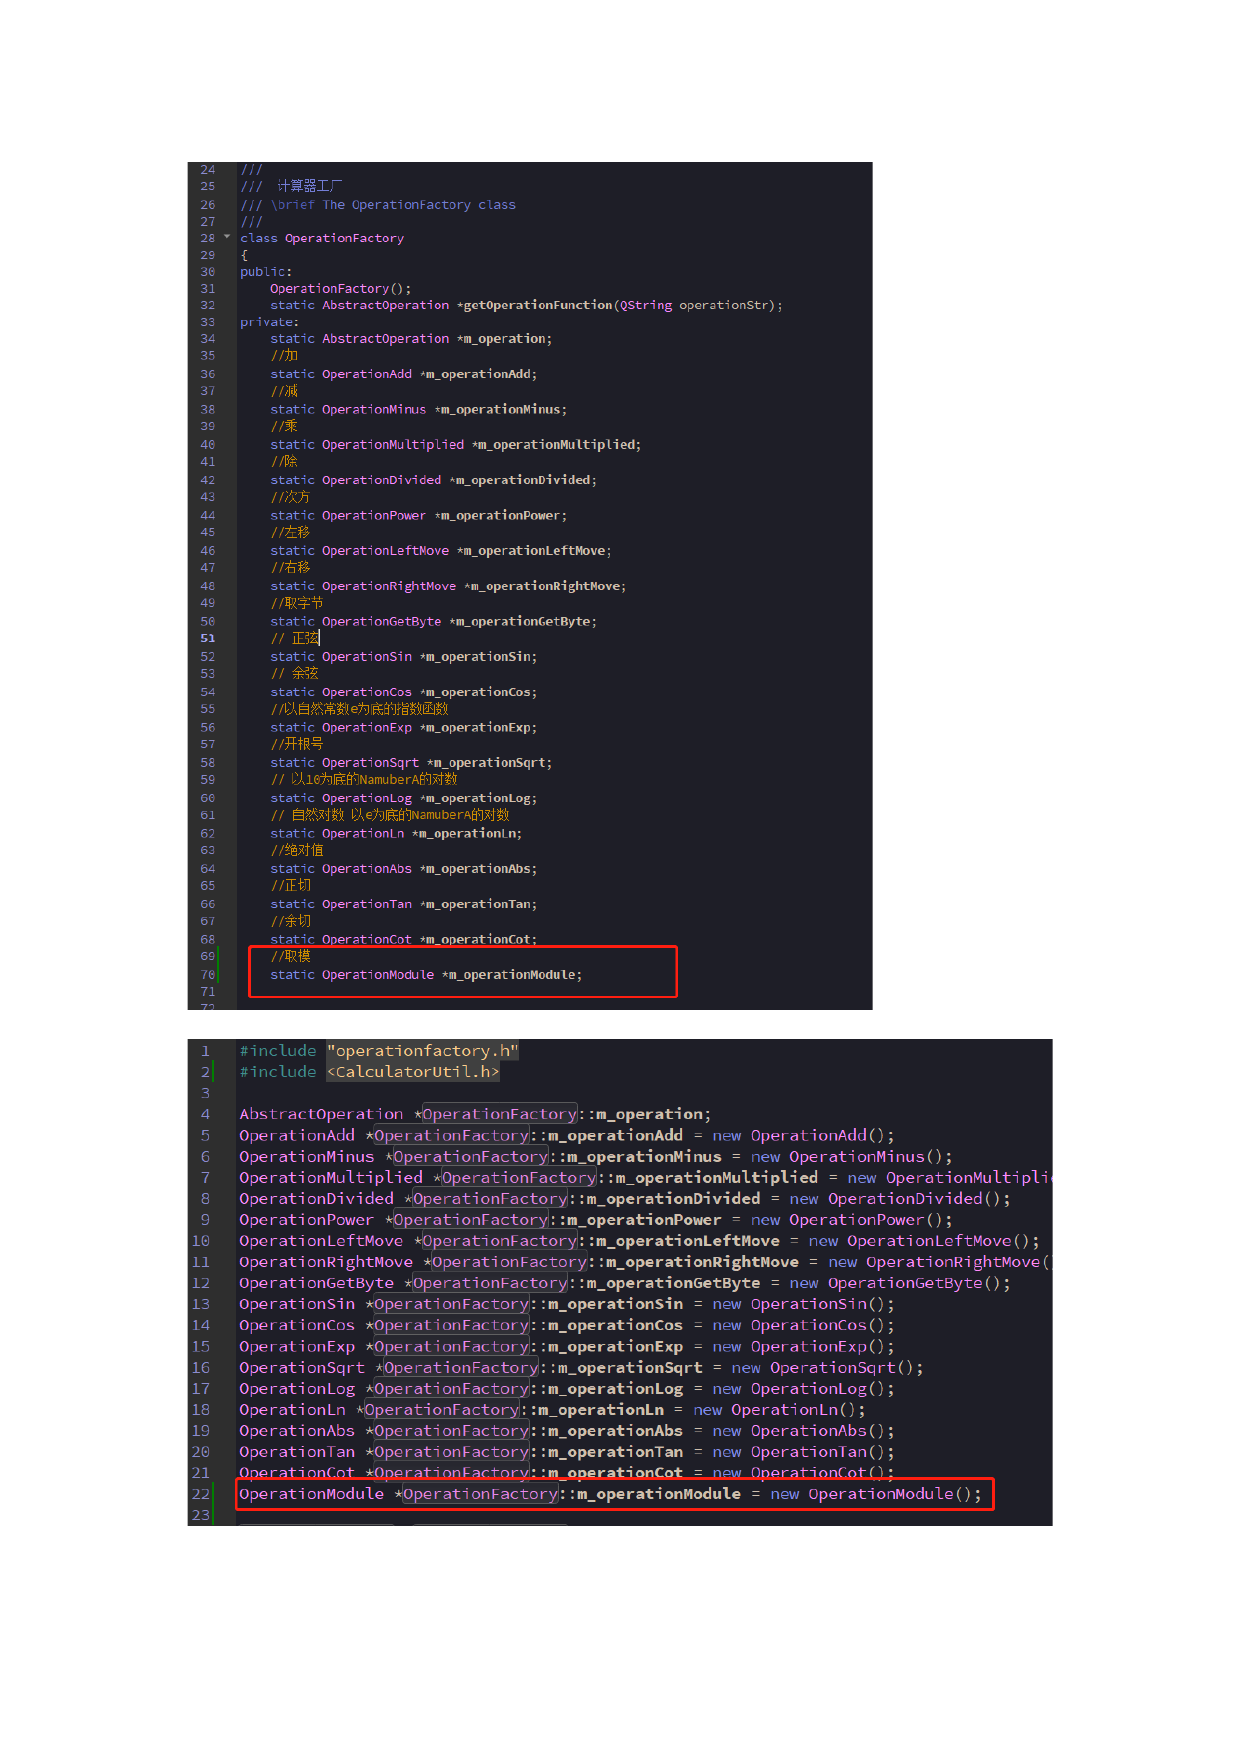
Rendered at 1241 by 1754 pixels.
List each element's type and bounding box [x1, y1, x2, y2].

picture [187, 162, 873, 1010]
picture [187, 1039, 1053, 1526]
